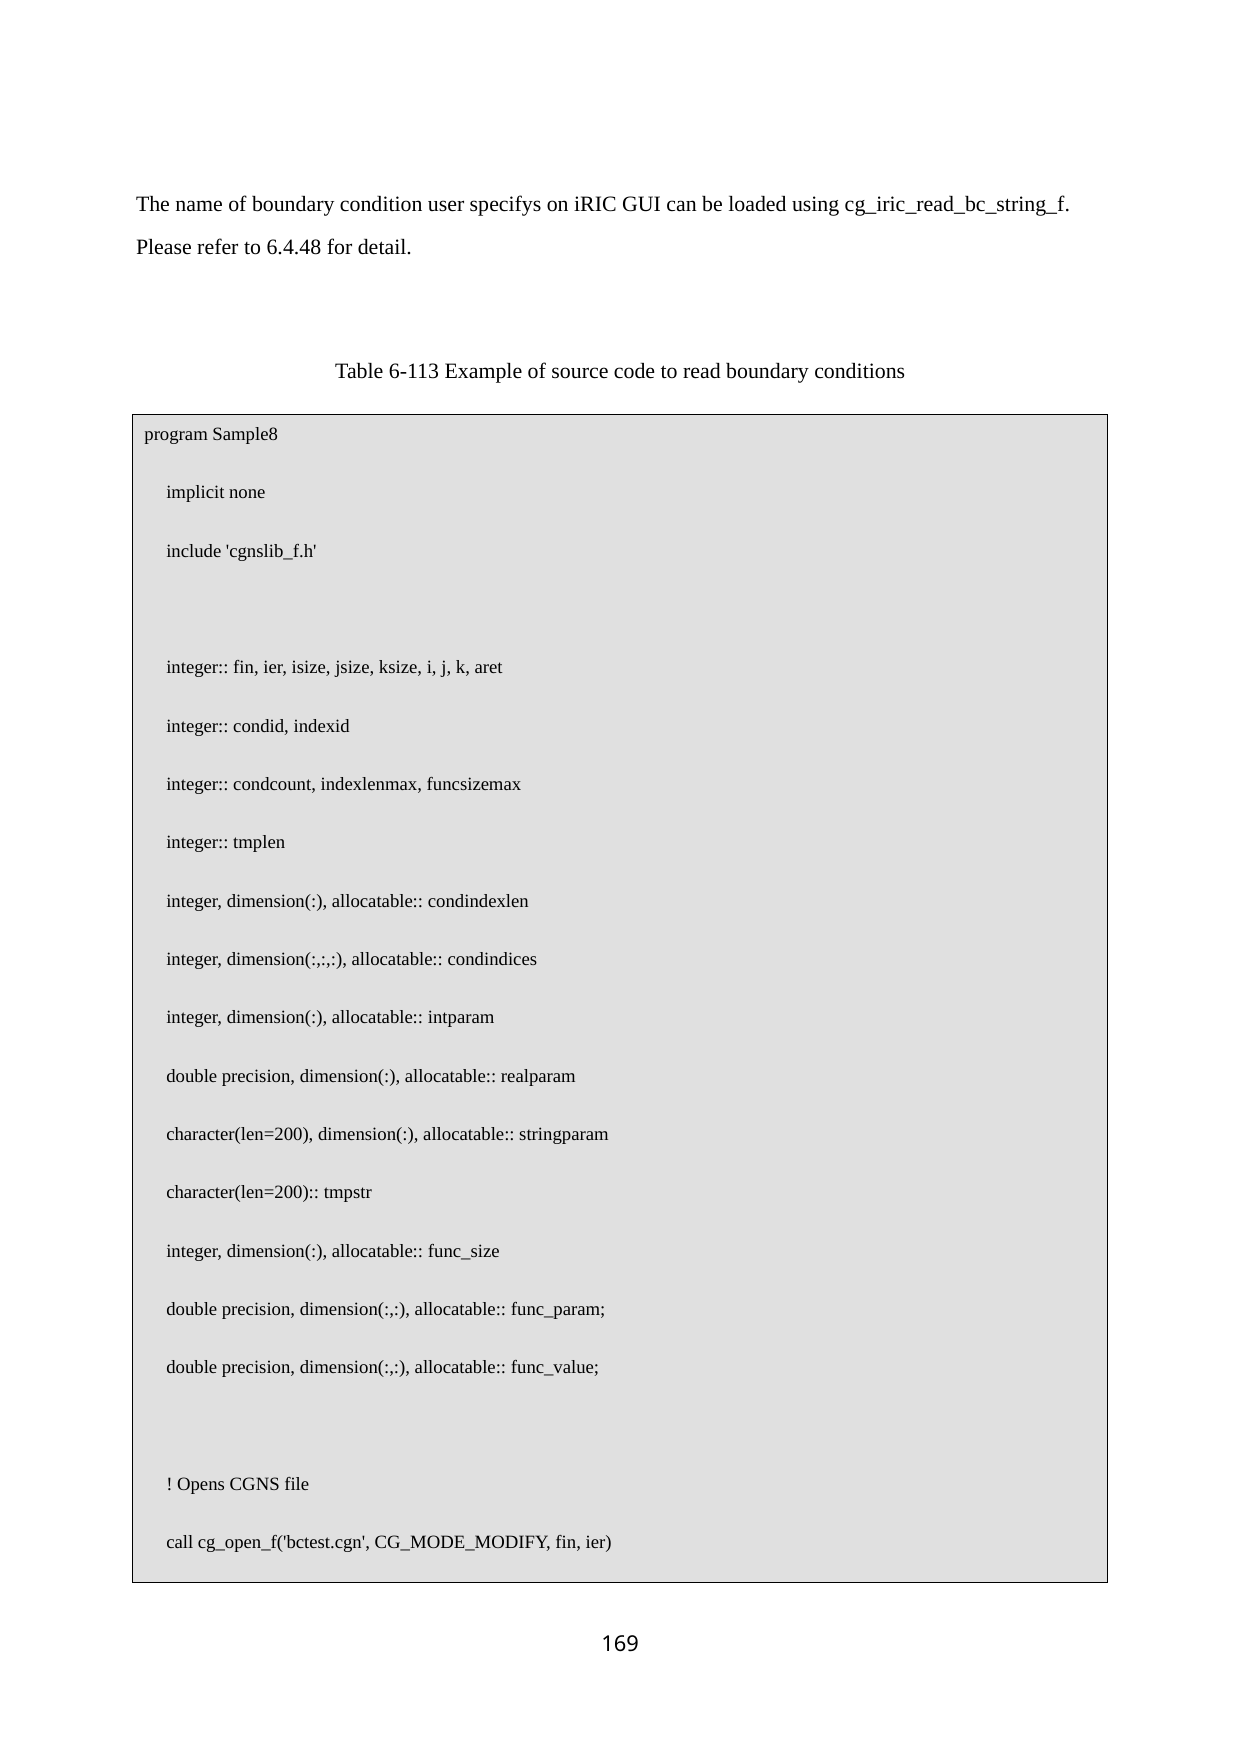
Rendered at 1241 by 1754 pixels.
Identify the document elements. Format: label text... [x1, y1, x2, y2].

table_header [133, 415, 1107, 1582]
text The name of boundary condition user specifys on iRIC GUI can be loaded using cg_iric_read_bc_string_f. Please refer to 6.4.48 for detail. [136, 185, 1104, 265]
